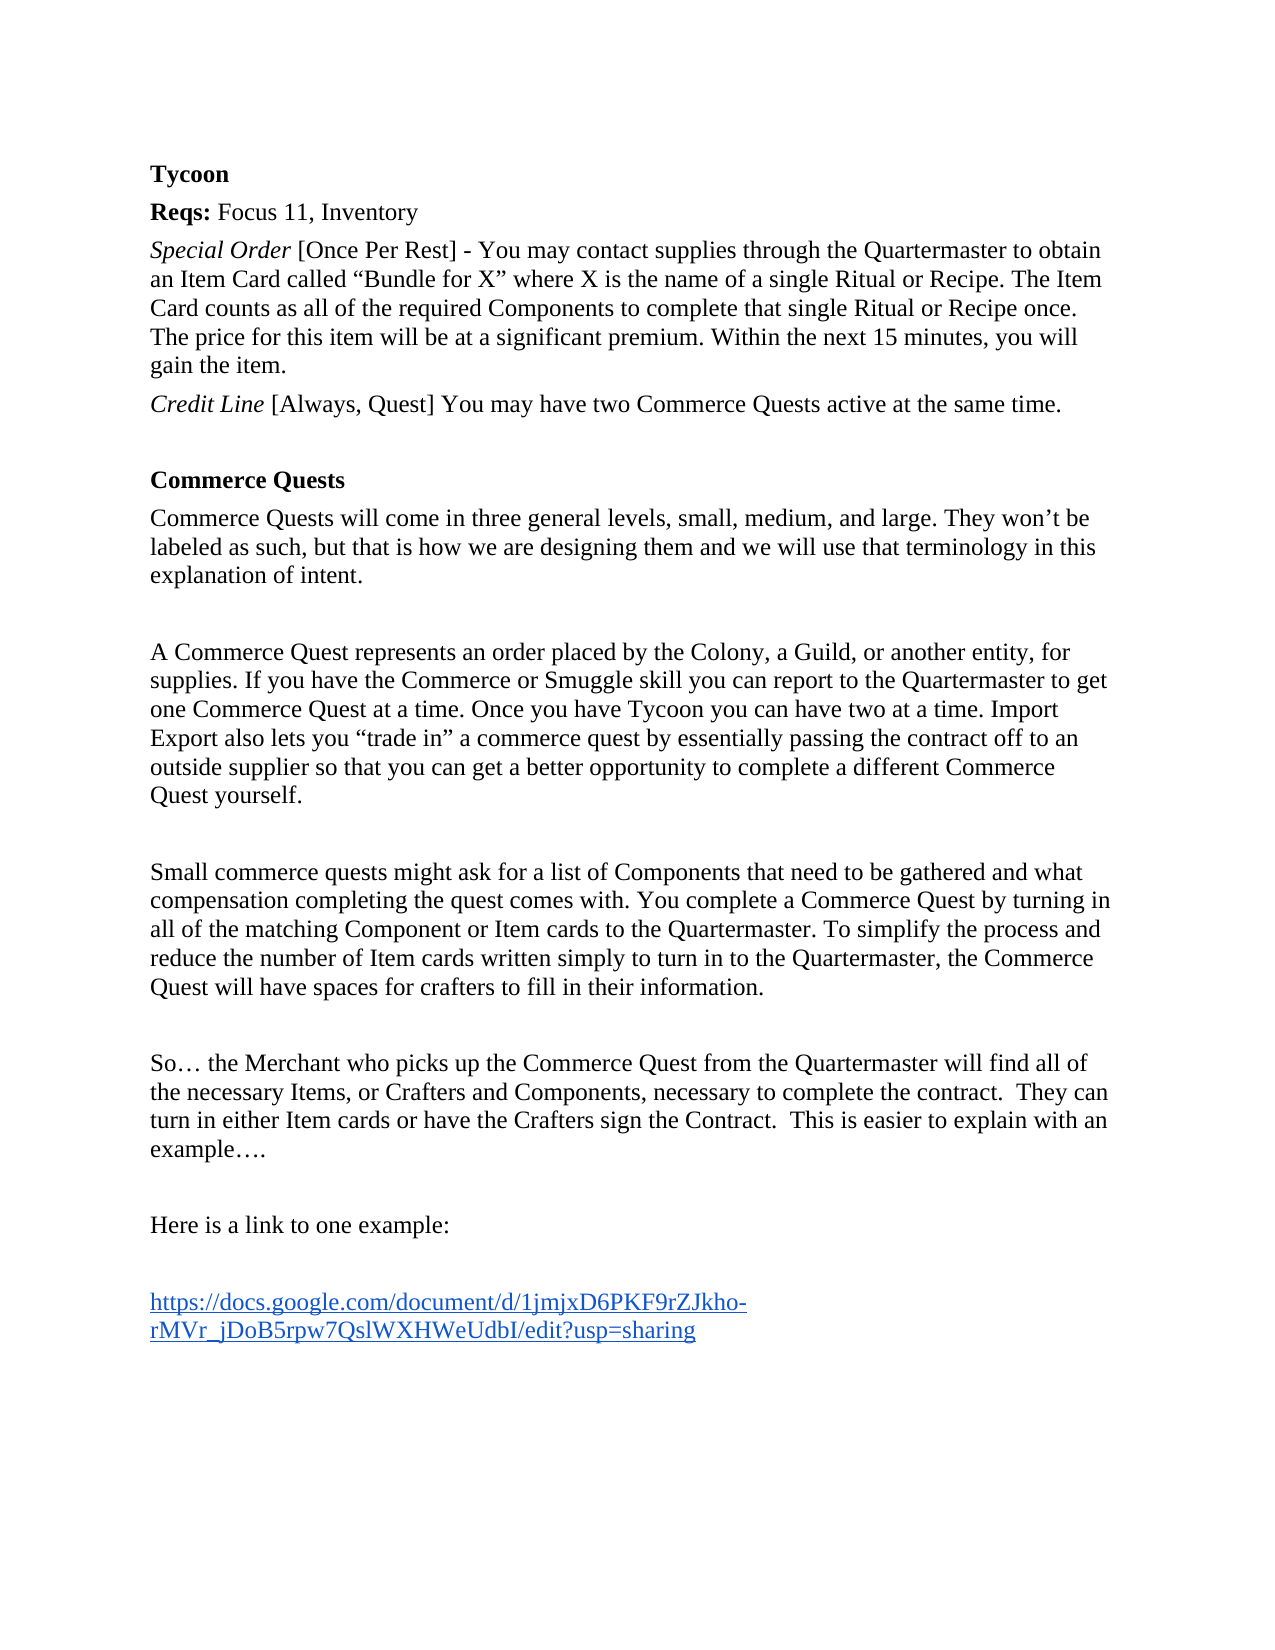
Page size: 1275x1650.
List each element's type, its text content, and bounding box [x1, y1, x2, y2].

text Credit Line [Always, Quest] You may have two Commerce Quests active at the same time. [150, 389, 1116, 417]
text So… the Merchant who picks up the Commerce Quest from the Quartermaster will find all of the necessary Items, or Crafters and Components, necessary to complete the contract. They can turn in either Item cards or have the Crafters sign the Contract. This is easier to explain with an example…. [150, 1048, 1116, 1163]
text https://docs.google.com/document/d/1jmjxD6PKF9rZJkho-rMVr_jDoB5rpw7QslWXHWeUdbI/edit?usp=sharing [150, 1287, 1116, 1344]
text Commerce Quests will come in three general levels, small, medium, and large. They won’t be labeled as such, but that is how we are designing them and we will use that terminology in this explanation of intent. [150, 503, 1116, 589]
text Special Order [Once Per Rest] - You may contact supplies through the Quartermaster to obtain an Item Card called “Bundle for X” where X is the name of a single Ritual or Recipe. The Item Card counts as all of the required Components to complete that single Ritual or Recipe once. The price for this item will be at a significant premium. Within the next 15 minutes, you will gain the item. [150, 236, 1116, 379]
text Reqs: Focus 11, Inventory [150, 197, 1116, 226]
text Tycoon [150, 159, 1116, 188]
text A Commerce Quest represents an order placed by the Colony, a Guild, or another entity, for supplies. If you have the Commerce or Smuggle skill you can report to the Quartermaster to get one Commerce Quest at a time. Once you have Tycoon you can have two at a time. Import Export also lets you “trade in” a commerce quest by essentially passing the contract off to an outside supplier so that you can get a better opportunity to complete a different Commerce Quest yourself. [150, 637, 1116, 809]
text Here is a link to one example: [150, 1211, 1116, 1239]
text Small commerce quests might ask for a list of Components that need to be gathered and what compensation completing the quest comes with. You complete a Commerce Quest by turning in all of the matching Component or Item cards to the Quartermaster. To simplify the process and reduce the number of Item cards written simply to turn in to the Quartermaster, the Commerce Quest will have spaces for crafters to fill in their information. [150, 857, 1116, 1001]
subtitle Commerce Quests [150, 465, 1125, 494]
